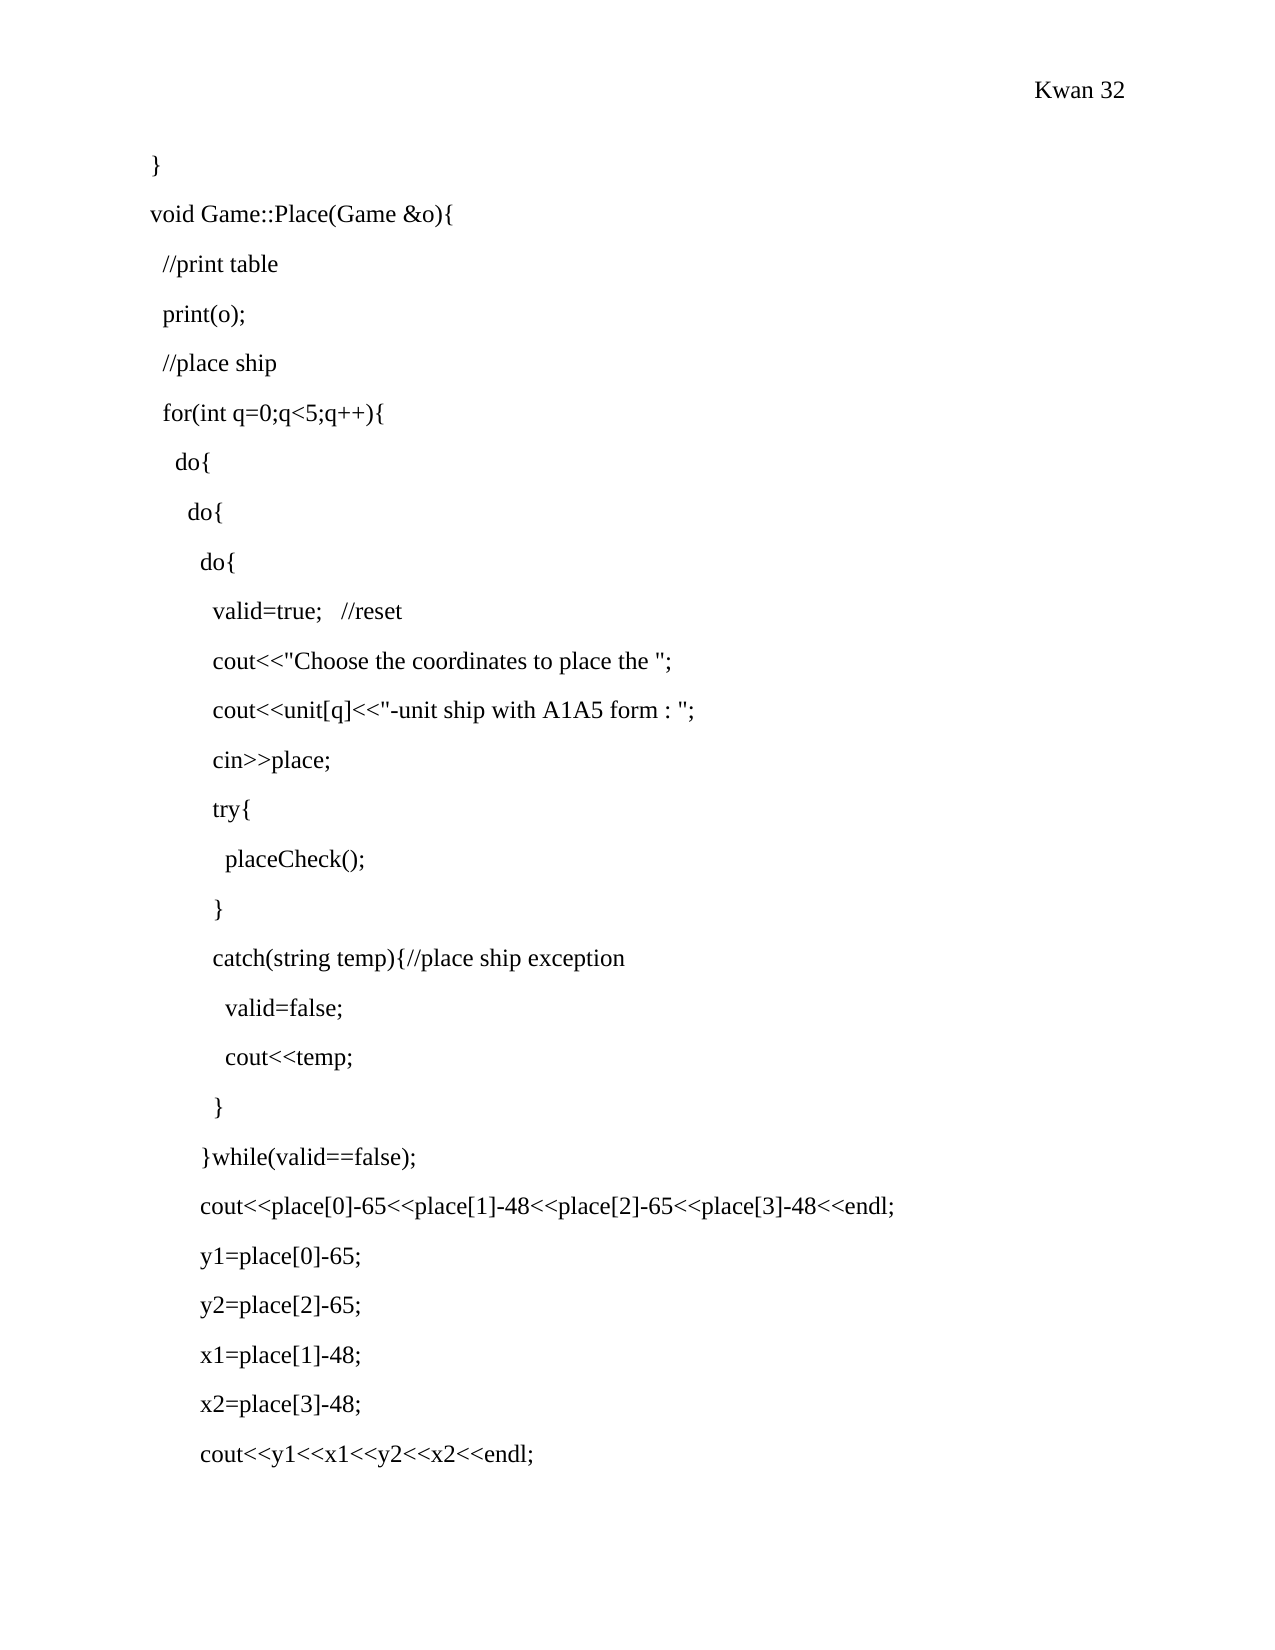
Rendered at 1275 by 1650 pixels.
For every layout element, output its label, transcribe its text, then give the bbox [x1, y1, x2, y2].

text cout<<temp; [150, 1042, 1125, 1071]
text //print table [150, 249, 1125, 278]
text print(o); [150, 299, 1125, 327]
text void Game::Place(Game &o){ [150, 199, 1125, 228]
text x2=place[3]-48; [150, 1389, 1125, 1418]
text do{ [150, 497, 1125, 526]
text } [150, 894, 1125, 922]
text valid=false; [150, 993, 1125, 1022]
text cout<<unit[q]<<"-unit ship with A1A5 form : "; [150, 695, 1125, 724]
text try{ [150, 794, 1125, 823]
text cin>>place; [150, 745, 1125, 774]
text y2=place[2]-65; [150, 1290, 1125, 1319]
text y1=place[0]-65; [150, 1241, 1125, 1269]
text } [150, 1092, 1125, 1121]
text x1=place[1]-48; [150, 1340, 1125, 1369]
text } [150, 150, 1125, 179]
text do{ [150, 547, 1125, 575]
text }while(valid==false); [150, 1142, 1125, 1170]
text do{ [150, 447, 1125, 476]
text catch(string temp){//place ship exception [150, 943, 1125, 972]
text cout<<"Choose the coordinates to place the "; [150, 646, 1125, 674]
text //place ship [150, 348, 1125, 377]
text valid=true; //reset [150, 596, 1125, 625]
text cout<<place[0]-65<<place[1]-48<<place[2]-65<<place[3]-48<<endl; [150, 1191, 1125, 1220]
text cout<<y1<<x1<<y2<<x2<<endl; [150, 1439, 1125, 1468]
text placeCheck(); [150, 844, 1125, 873]
text for(int q=0;q<5;q++){ [150, 398, 1125, 427]
